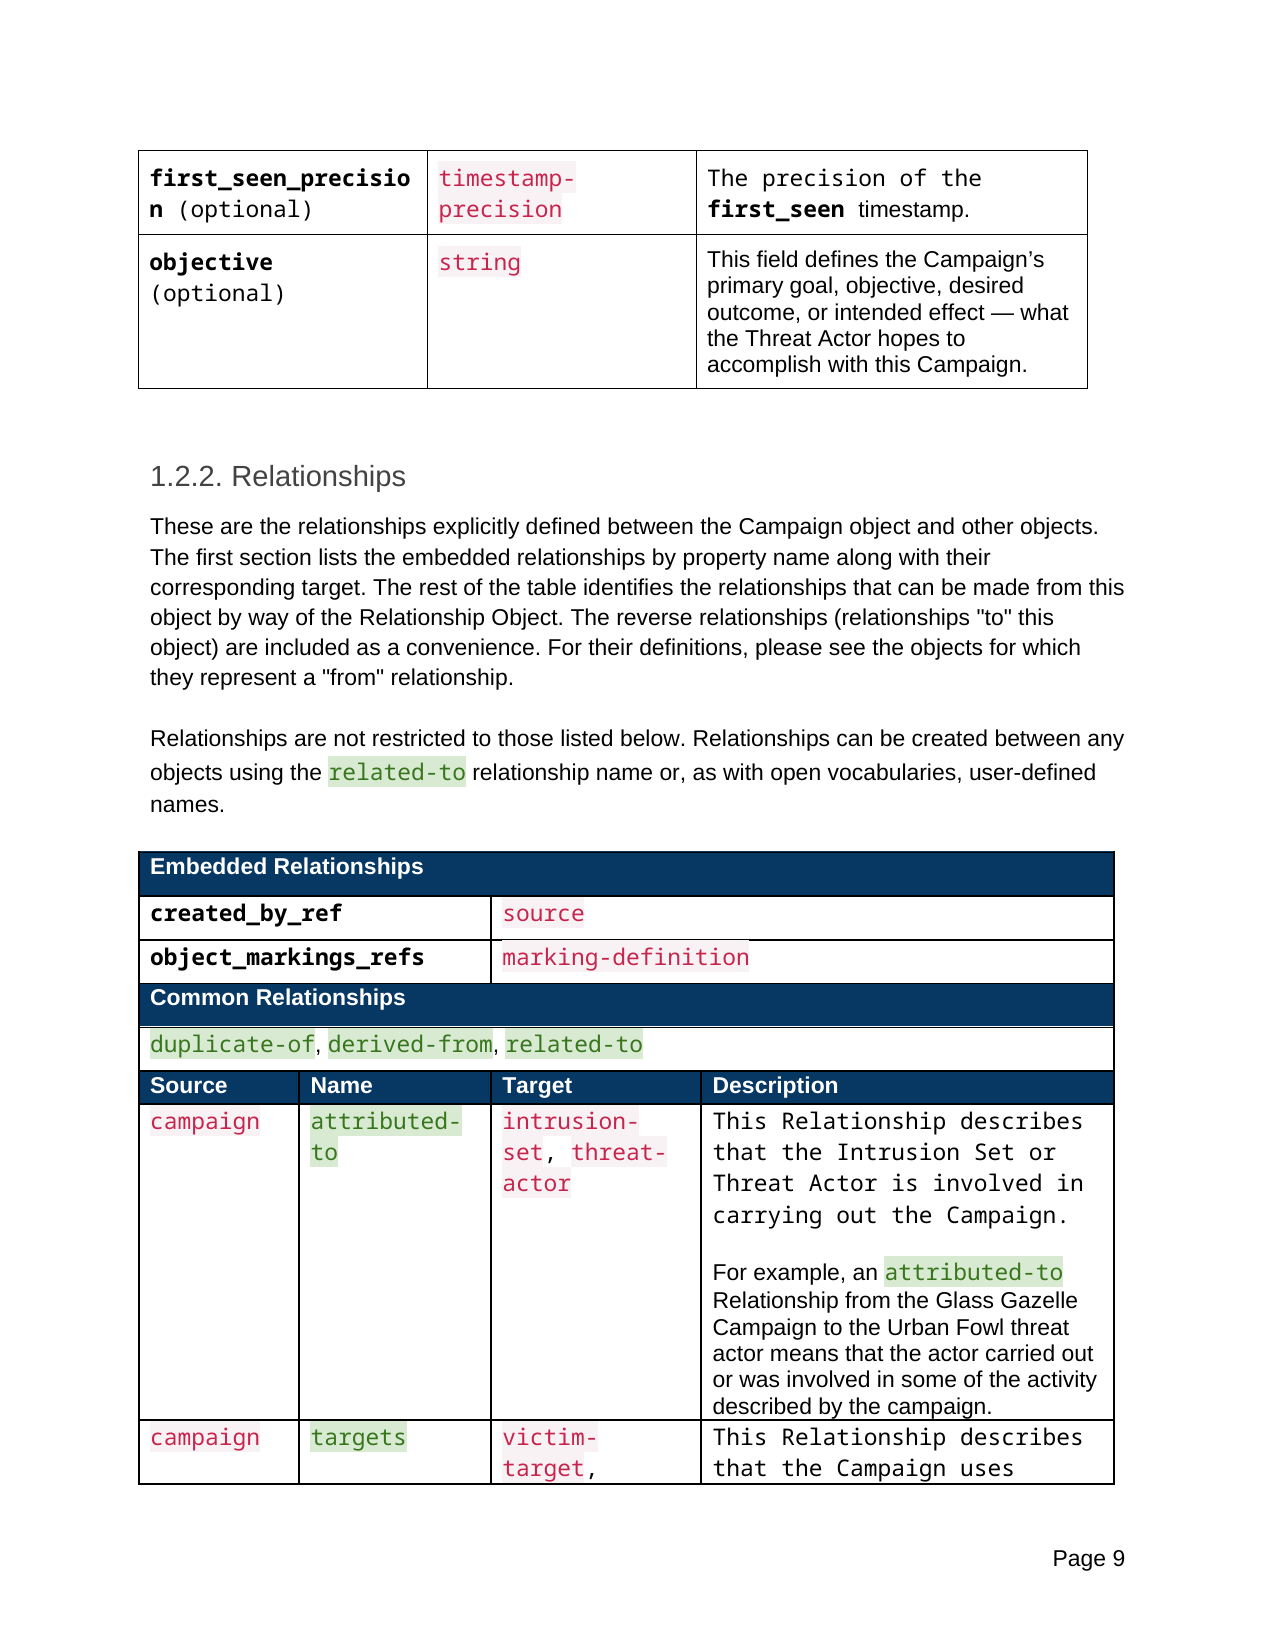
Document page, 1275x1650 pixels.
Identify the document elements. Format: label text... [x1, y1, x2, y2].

text Relationships are not restricted to those listed below. Relationships can be created between any objects using the related-to relationship name or, as with open vocabularies, user-defined names. [150, 725, 1125, 817]
table_cell Name [300, 1072, 490, 1103]
table_cell source [492, 897, 1113, 939]
table_cell This field defines the Campaign’s primary goal, objective, desired outcome, or intended effect — what the Threat Actor hopes to accomplish with this Campaign. [697, 235, 1087, 388]
table_cell campaign [140, 1105, 298, 1419]
table_cell object_markings_refs [140, 941, 490, 983]
table_cell victim-target, vulnerability [584, 1421, 700, 1483]
table_cell duplicate-of, derived-from, related-to [140, 1028, 1113, 1070]
table_cell string [428, 235, 696, 388]
table_cell timestamp-precision [428, 151, 696, 234]
table_cell first_seen_precision (optional) [139, 151, 427, 234]
text These are the relationships explicitly defined between the Campaign object and other objects. The first section lists the embedded relationships by property name along with their corresponding target. The rest of the table identifies the relationships that can be made from this object by way of the Relationship Object. The reverse relationships (relationships "to" this object) are included as a convenience. For their definitions, please see the objects for which they represent a "from" relationship. [150, 513, 1125, 691]
table_cell campaign [140, 1421, 298, 1483]
table_cell created_by_ref [140, 897, 490, 939]
table_cell Target [492, 1072, 700, 1103]
table_cell Source [140, 1072, 298, 1103]
table_cell marking-definition [492, 941, 1113, 983]
subtitle ​1.2.2.​ Relationships [150, 459, 1125, 492]
table_header Embedded Relationships [140, 853, 1113, 895]
table_cell targets [300, 1421, 490, 1483]
table_cell intrusion-set, threat-actor [492, 1105, 700, 1419]
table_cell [702, 1421, 1113, 1483]
table_cell objective (optional) [139, 235, 427, 388]
table_cell This Relationship describes that the Intrusion Set or Threat Actor is involved in carrying out the Campaign. For example, an attributed-to Relationship from the Glass Gazelle Campaign to the Urban Fowl threat actor means that the actor carried out or was involved in some of the activity described by the campaign. [702, 1105, 1113, 1419]
table_cell Description [702, 1072, 1113, 1103]
table_cell Common Relationships [140, 984, 1113, 1026]
table_cell attributed-to [300, 1105, 490, 1419]
table_cell The precision of the first_seen timestamp. [697, 151, 1087, 234]
